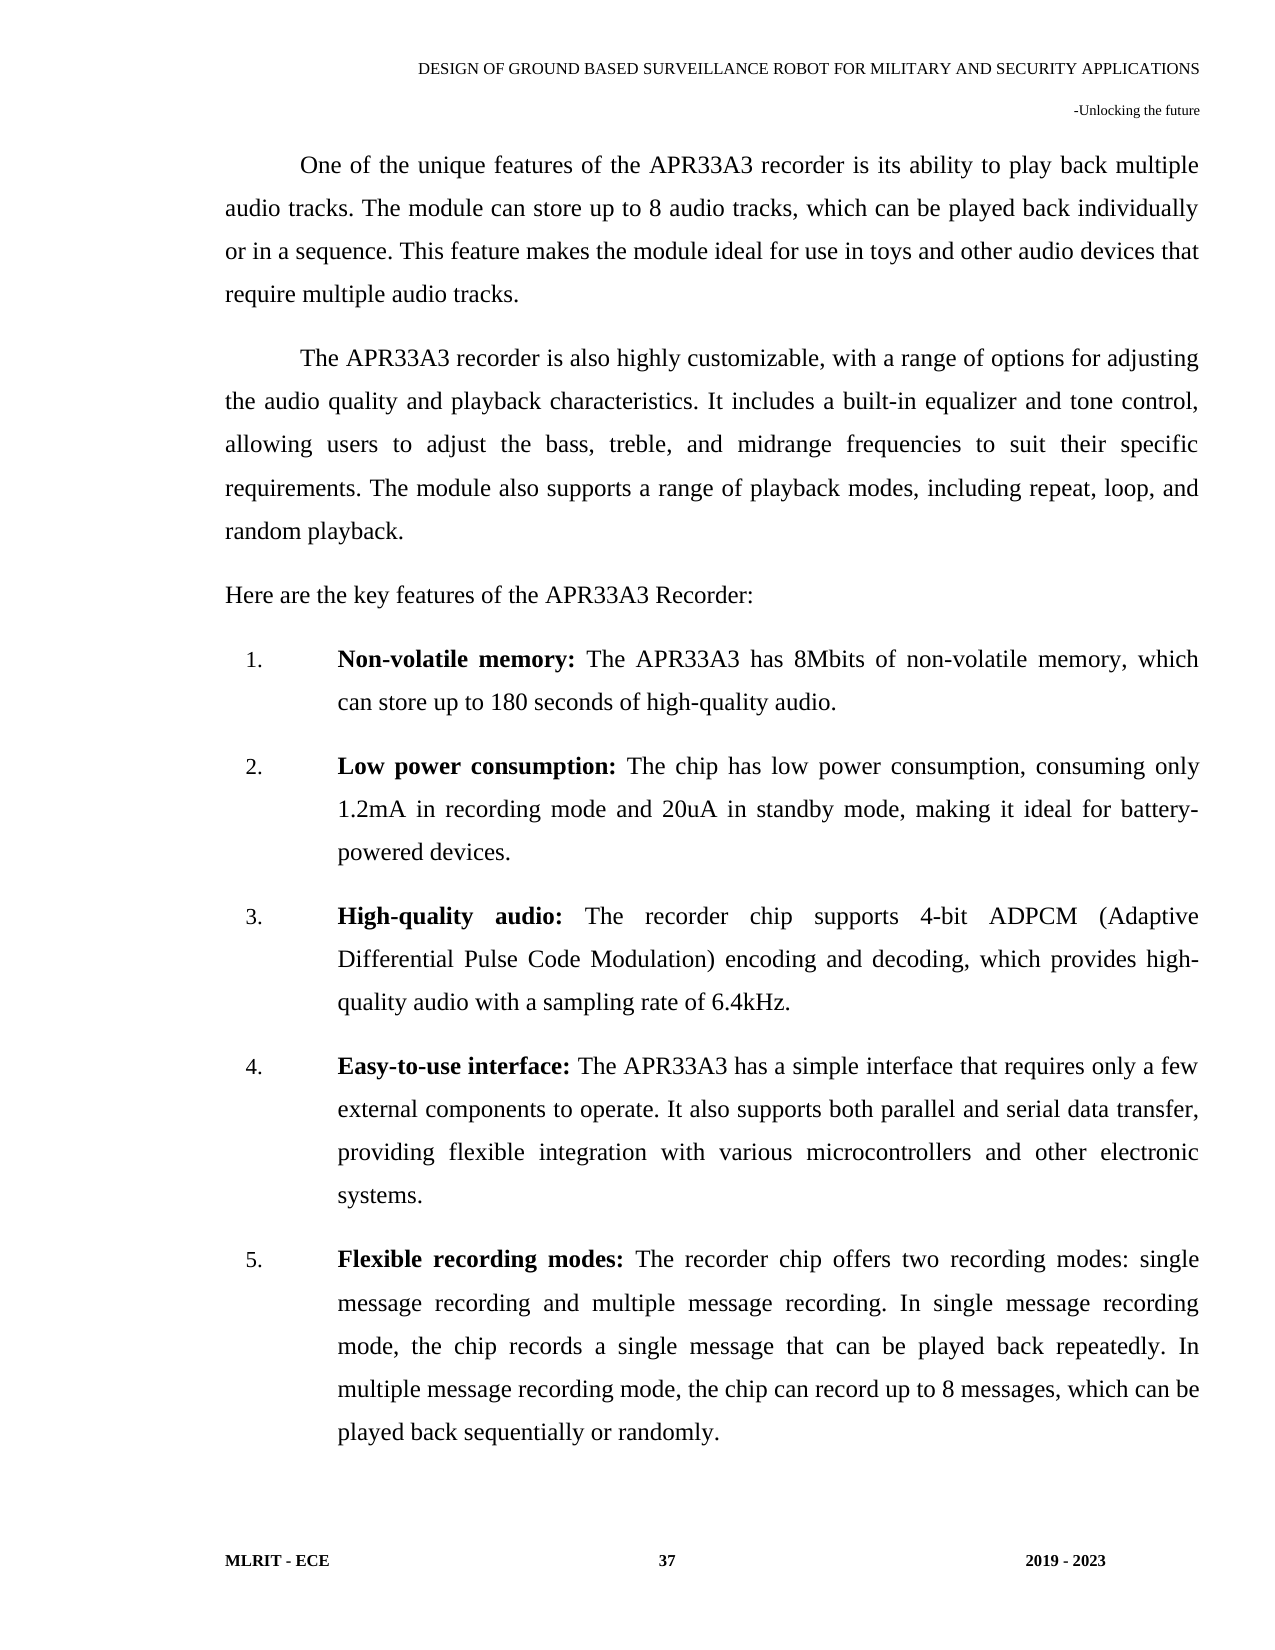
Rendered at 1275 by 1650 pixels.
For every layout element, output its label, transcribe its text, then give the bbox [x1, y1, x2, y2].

text Here are the key features of the APR33A3 Recorder: [225, 580, 1200, 608]
list High-quality audio: The recorder chip supports 4-bit ADPCM (Adaptive Differential Pulse Code Modulation) encoding and decoding, which provides high-quality audio with a sampling rate of 6.4kHz. [262, 901, 1200, 1016]
list Low power consumption: The chip has low power consumption, consuming only 1.2mA in recording mode and 20uA in standby mode, making it ideal for battery-powered devices. [262, 751, 1200, 866]
text The APR33A3 recorder is also highly customizable, with a range of options for adjusting the audio quality and playback characteristics. It includes a built-in equalizer and tone control, allowing users to adjust the bass, treble, and midrange frequencies to suit their specific requirements. The module also supports a range of playback modes, including repeat, loop, and random playback. [225, 343, 1200, 544]
list Easy-to-use interface: The APR33A3 has a simple interface that requires only a few external components to operate. It also supports both parallel and serial data transfer, providing flexible integration with various microcontrollers and other electronic systems. [262, 1051, 1200, 1209]
text One of the unique features of the APR33A3 recorder is its ability to play back multiple audio tracks. The module can store up to 8 audio tracks, which can be played back individually or in a sequence. This feature makes the module ideal for use in toys and other audio devices that require multiple audio tracks. [225, 150, 1200, 308]
list Flexible recording modes: The recorder chip offers two recording modes: single message recording and multiple message recording. In single message recording mode, the chip records a single message that can be played back repeatedly. In multiple message recording mode, the chip can record up to 8 messages, which can be played back sequentially or randomly. [262, 1244, 1200, 1446]
list Non-volatile memory: The APR33A3 has 8Mbits of non-volatile memory, which can store up to 180 seconds of high-quality audio. [262, 644, 1200, 716]
